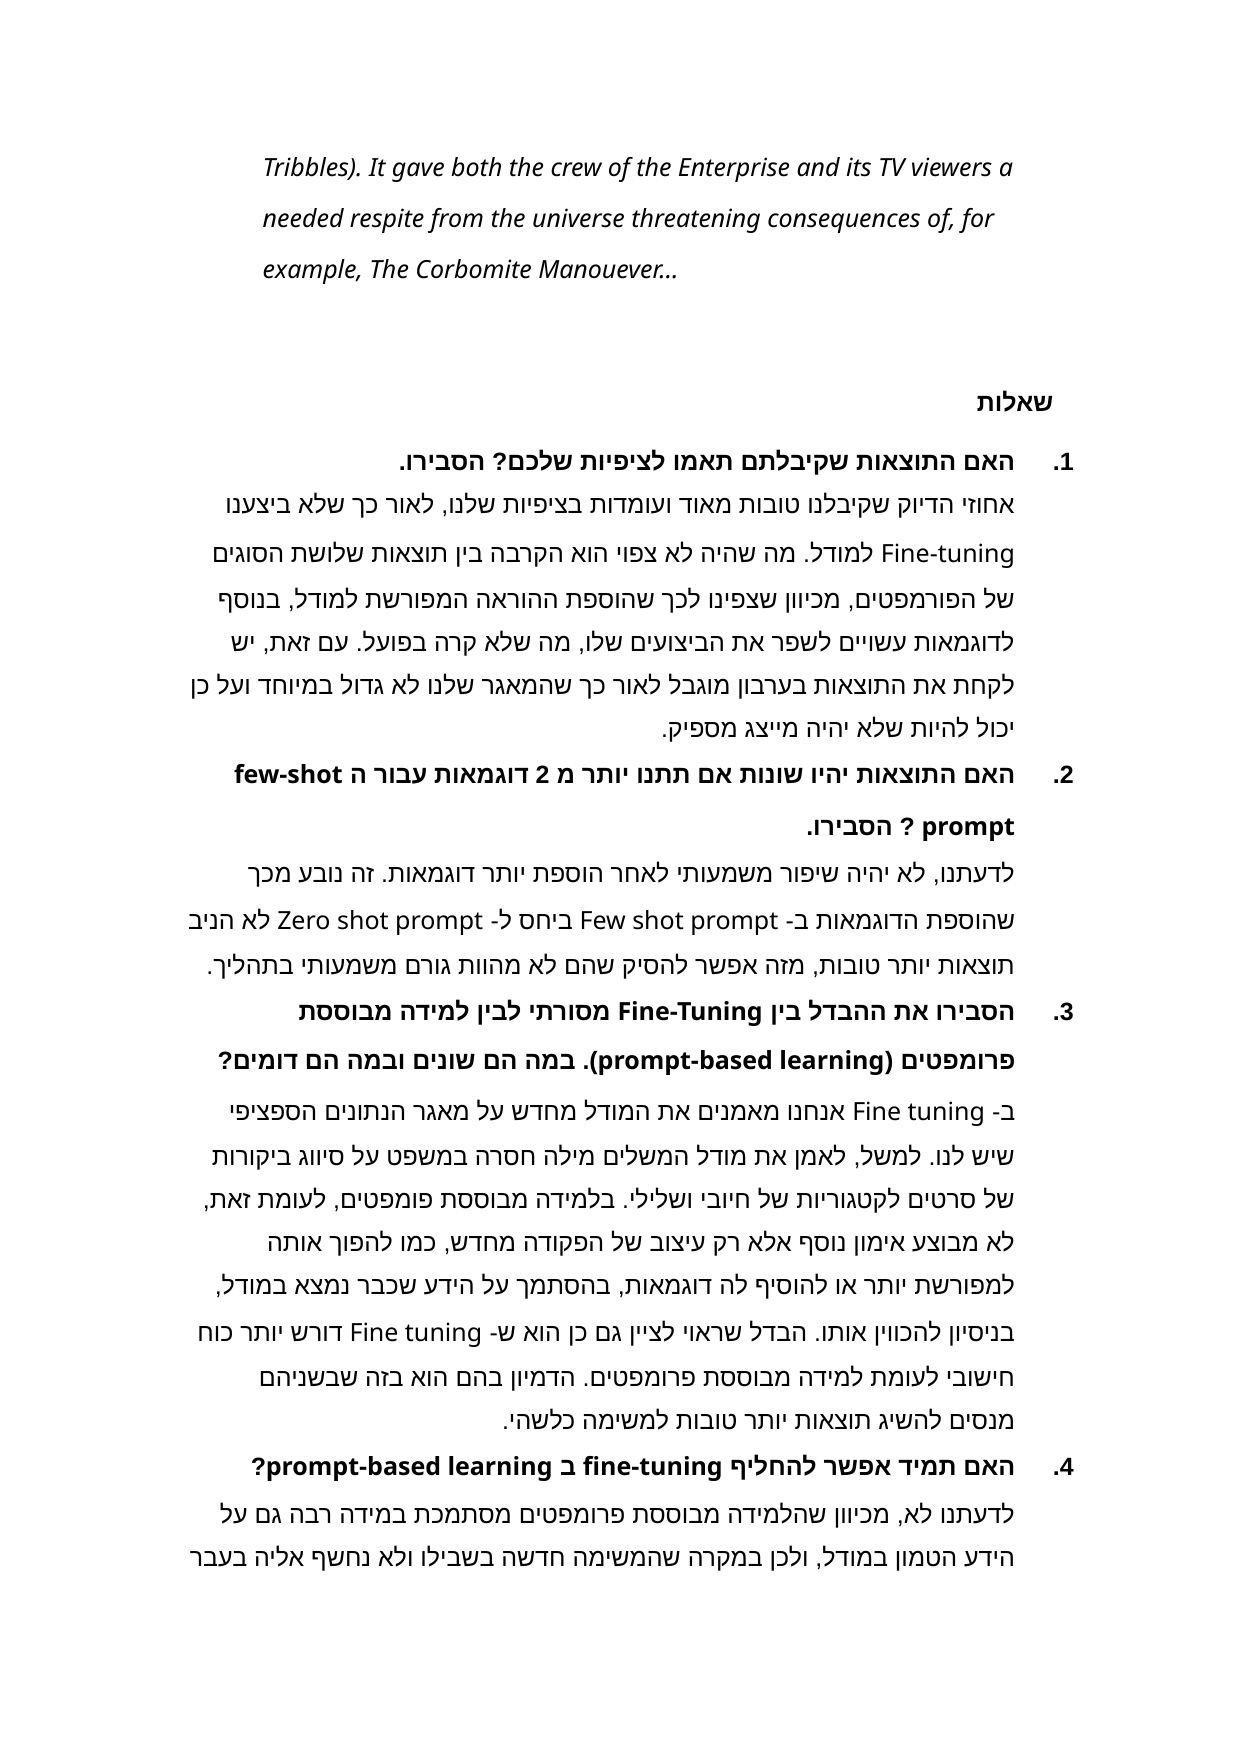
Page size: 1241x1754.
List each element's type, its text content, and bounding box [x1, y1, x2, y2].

text שאלות [187, 387, 1053, 416]
list לדעתנו, לא יהיה שיפור משמעותי לאחר הוספת יותר דוגמאות. זה נובע מכך שהוספת הדוגמאות ב- Few shot prompt ביחס ל- Zero shot prompt לא הניב תוצאות יותר טובות, מזה אפשר להסיק שהם לא מהוות גורם משמעותי בתהליך. [187, 859, 1015, 979]
list האם התוצאות יהיו שונות אם תתנו יותר מ 2 דוגמאות עבור ה few-shot prompt ? הסבירו. [187, 757, 1053, 842]
list הסבירו את ההבדל בין Fine-Tuning מסורתי לבין למידה מבוססת פרומפטים (prompt-based learning). במה הם שונים ובמה הם דומים? [187, 994, 1053, 1076]
list האם תמיד אפשר להחליף fine-tuning ב prompt-based learning? [187, 1449, 1053, 1483]
list האם התוצאות שקיבלתם תאמו לציפיות שלכם? הסבירו. [187, 447, 1053, 476]
list אחוזי הדיוק שקיבלנו טובות מאוד ועומדות בציפיות שלנו, לאור כך שלא ביצענו Fine-tuning למודל. מה שהיה לא צפוי הוא הקרבה בין תוצאות שלושת הסוגים של הפורמפטים, מכיוון שצפינו לכך שהוספת ההוראה המפורשת למודל, בנוסף לדוגמאות עשויים לשפר את הביצועים שלו, מה שלא קרה בפועל. עם זאת, יש לקחת את התוצאות בערבון מוגבל לאור כך שהמאגר שלנו לא גדול במיוחד ועל כן יכול להיות שלא יהיה מייצג מספיק. [187, 490, 1015, 743]
